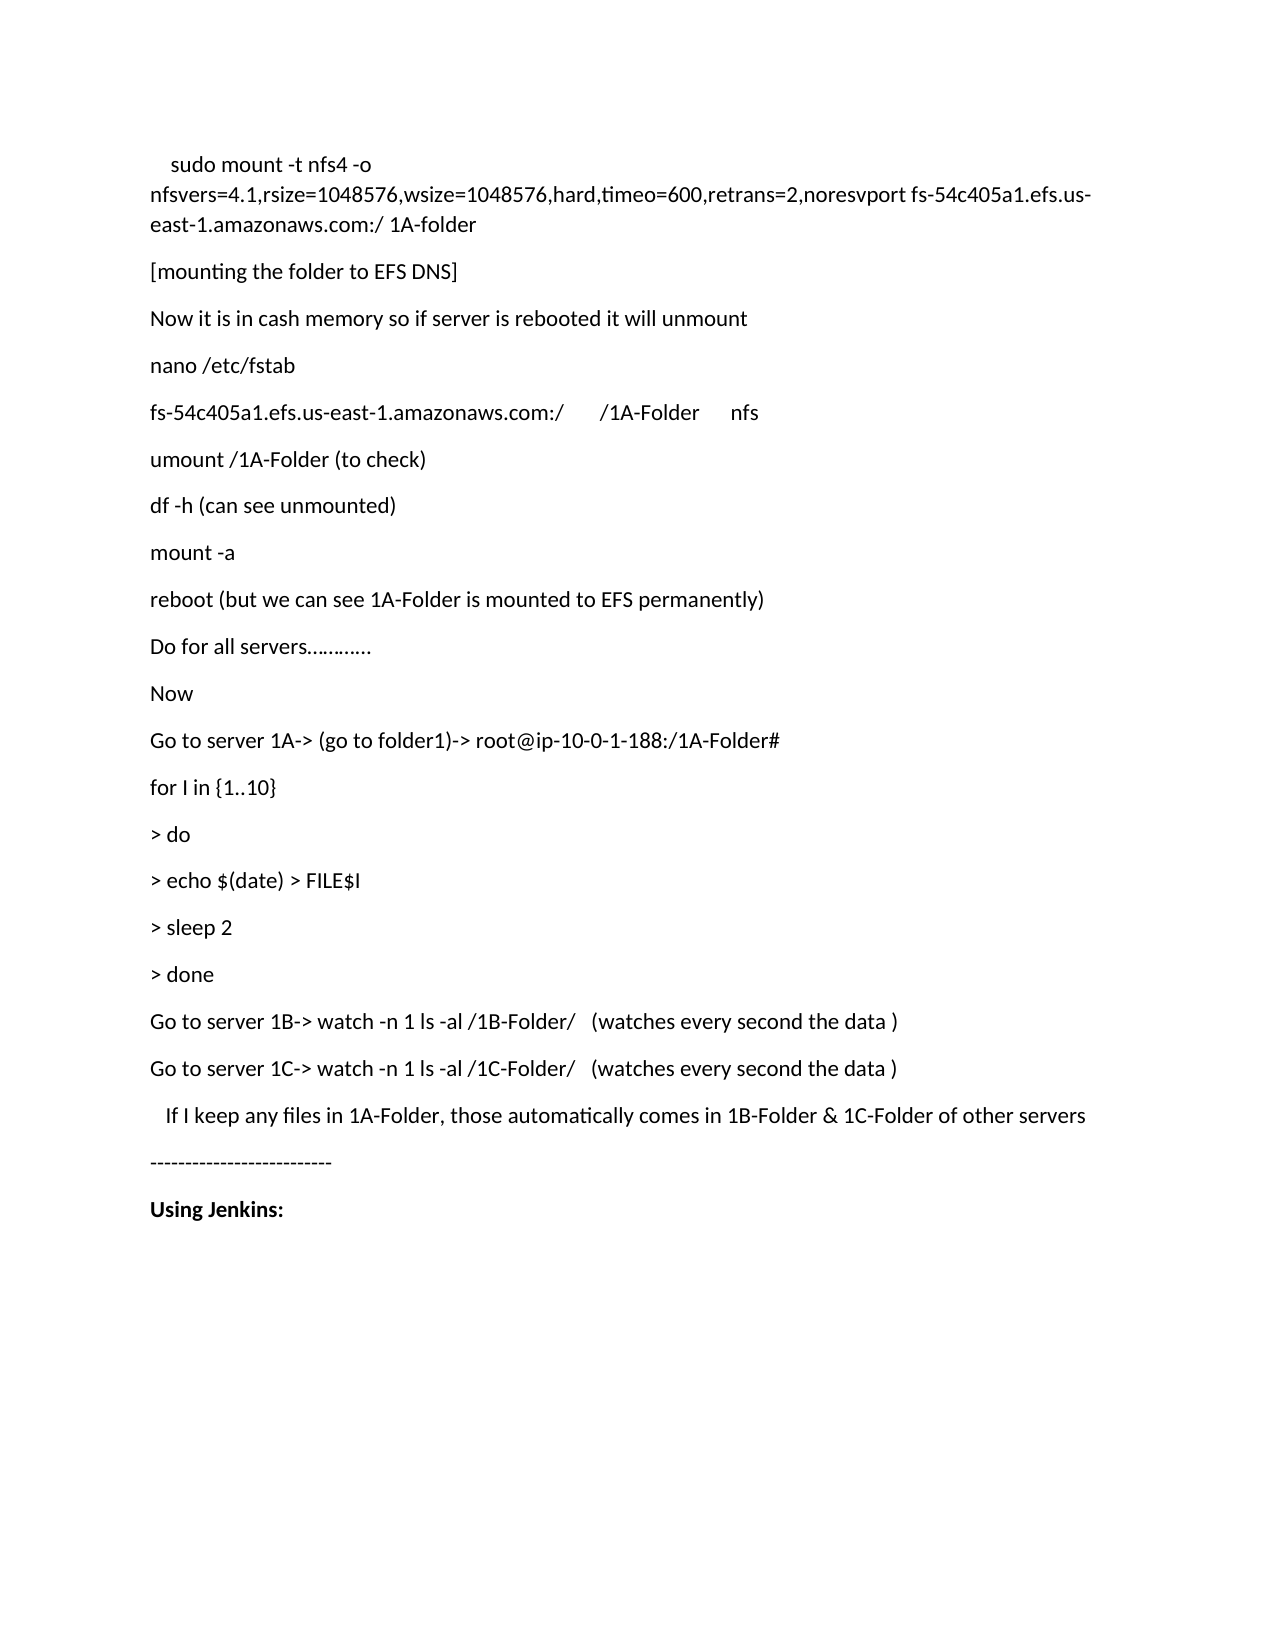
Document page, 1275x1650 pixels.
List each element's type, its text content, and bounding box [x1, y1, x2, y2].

text Go to server 1C-> watch -n 1 ls -al /1C-Folder/ (watches every second the data ) [150, 1054, 1125, 1082]
text -------------------------- [150, 1148, 1125, 1176]
text mount -a [150, 538, 1125, 567]
text reboot (but we can see 1A-Folder is mounted to EFS permanently) [150, 585, 1125, 613]
text > done [150, 960, 1125, 988]
text Go to server 1A-> (go to folder1)-> root@ip-10-0-1-188:/1A-Folder# [150, 726, 1125, 754]
text [mounting the folder to EFS DNS] [150, 257, 1125, 285]
text fs-54c405a1.efs.us-east-1.amazonaws.com:/ /1A-Folder nfs [150, 398, 1125, 426]
text df -h (can see unmounted) [150, 492, 1125, 520]
text If I keep any files in 1A-Folder, those automatically comes in 1B-Folder & 1C-Folder of other servers [150, 1101, 1125, 1129]
text umount /1A-Folder (to check) [150, 445, 1125, 473]
text Now [150, 679, 1125, 707]
text for I in {1..10} [150, 773, 1125, 801]
text > do [150, 820, 1125, 848]
text Go to server 1B-> watch -n 1 ls -al /1B-Folder/ (watches every second the data ) [150, 1007, 1125, 1035]
text Do for all servers………... [150, 632, 1125, 660]
text sudo mount -t nfs4 -o nfsvers=4.1,rsize=1048576,wsize=1048576,hard,timeo=600,retrans=2,noresvport fs-54c405a1.efs.us-east-1.amazonaws.com:/ 1A-folder [150, 150, 1125, 238]
text > echo $(date) > FILE$I [150, 867, 1125, 895]
text nano /etc/fstab [150, 351, 1125, 379]
text > sleep 2 [150, 913, 1125, 942]
text Using Jenkins: [150, 1195, 1125, 1223]
text Now it is in cash memory so if server is rebooted it will unmount [150, 304, 1125, 332]
